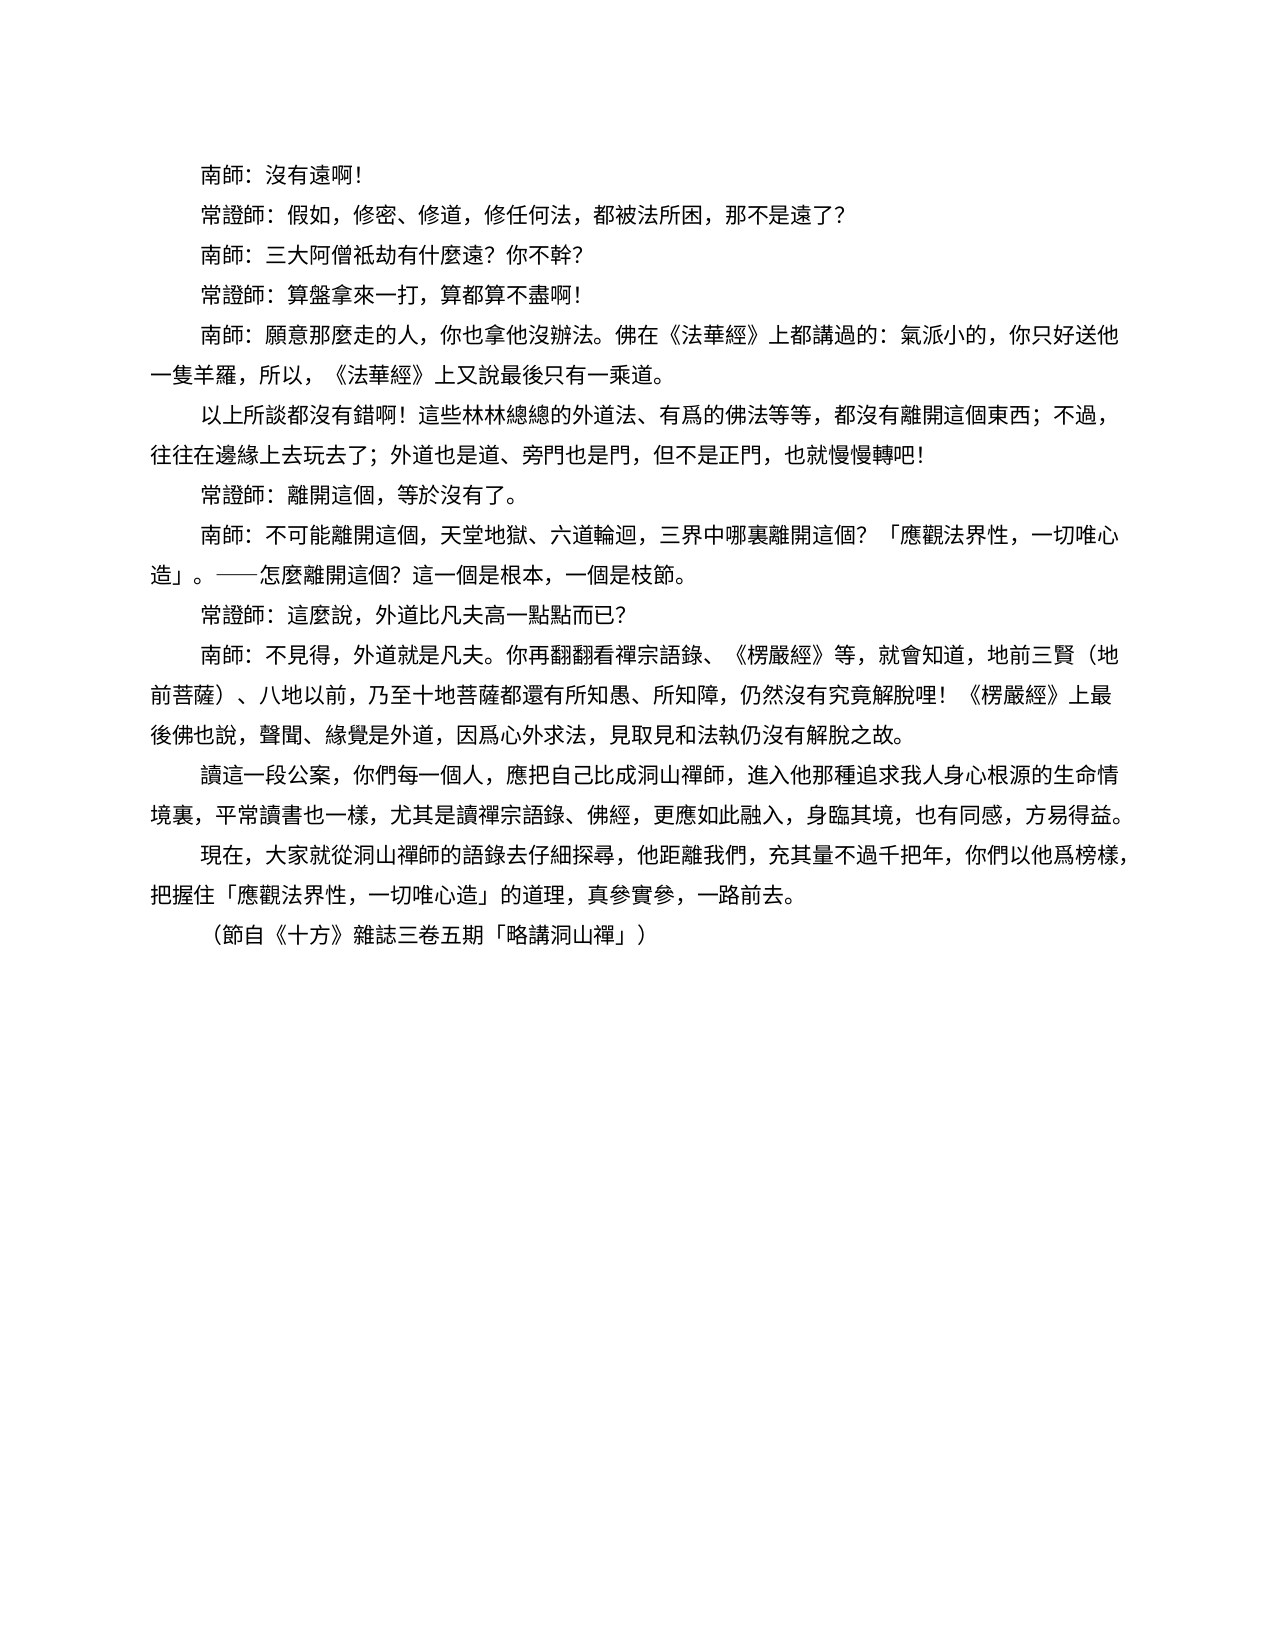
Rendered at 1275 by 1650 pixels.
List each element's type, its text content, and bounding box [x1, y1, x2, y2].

text 常證師：離開這個，等於沒有了。 [150, 470, 1125, 510]
text 南師：沒有遠啊！ [150, 150, 1125, 190]
text 常證師：假如，修密、修道，修任何法，都被法所困，那不是遠了？ [150, 190, 1125, 230]
text 南師：不見得，外道就是凡夫。你再翻翻看禪宗語錄、《楞嚴經》等，就會知道，地前三賢（地前菩薩）、八地以前，乃至十地菩薩都還有所知愚、所知障，仍然沒有究竟解脫哩！《楞嚴經》上最後佛也說，聲聞、緣覺是外道，因爲心外求法，見取見和法執仍沒有解脫之故。 [150, 630, 1125, 750]
text 南師：願意那麼走的人，你也拿他沒辦法。佛在《法華經》上都講過的：氣派小的，你只好送他一隻羊羅，所以，《法華經》上又說最後只有一乘道。 [150, 310, 1125, 390]
text 常證師：這麼說，外道比凡夫高一點點而已？ [150, 590, 1125, 630]
text 現在，大家就從洞山禪師的語錄去仔細探尋，他距離我們，充其量不過千把年，你們以他爲榜樣，把握住「應觀法界性，一切唯心造」的道理，真參實參，一路前去。 [150, 830, 1125, 910]
text （節自《十方》雜誌三卷五期「略講洞山禪」） [150, 910, 1125, 950]
text 常證師：算盤拿來一打，算都算不盡啊！ [150, 270, 1125, 310]
text 南師：三大阿僧祗劫有什麼遠？你不幹？ [150, 230, 1125, 270]
text 以上所談都沒有錯啊！這些林林總總的外道法、有爲的佛法等等，都沒有離開這個東西；不過，往往在邊緣上去玩去了；外道也是道、旁門也是門，但不是正門，也就慢慢轉吧！ [150, 390, 1125, 470]
text 讀這一段公案，你們每一個人，應把自己比成洞山禪師，進入他那種追求我人身心根源的生命情境裏，平常讀書也一樣，尤其是讀禪宗語錄、佛經，更應如此融入，身臨其境，也有同感，方易得益。 [150, 750, 1125, 830]
text 南師：不可能離開這個，天堂地獄、六道輪迴，三界中哪裏離開這個？「應觀法界性，一切唯心造」。——怎麼離開這個？這一個是根本，一個是枝節。 [150, 510, 1125, 590]
